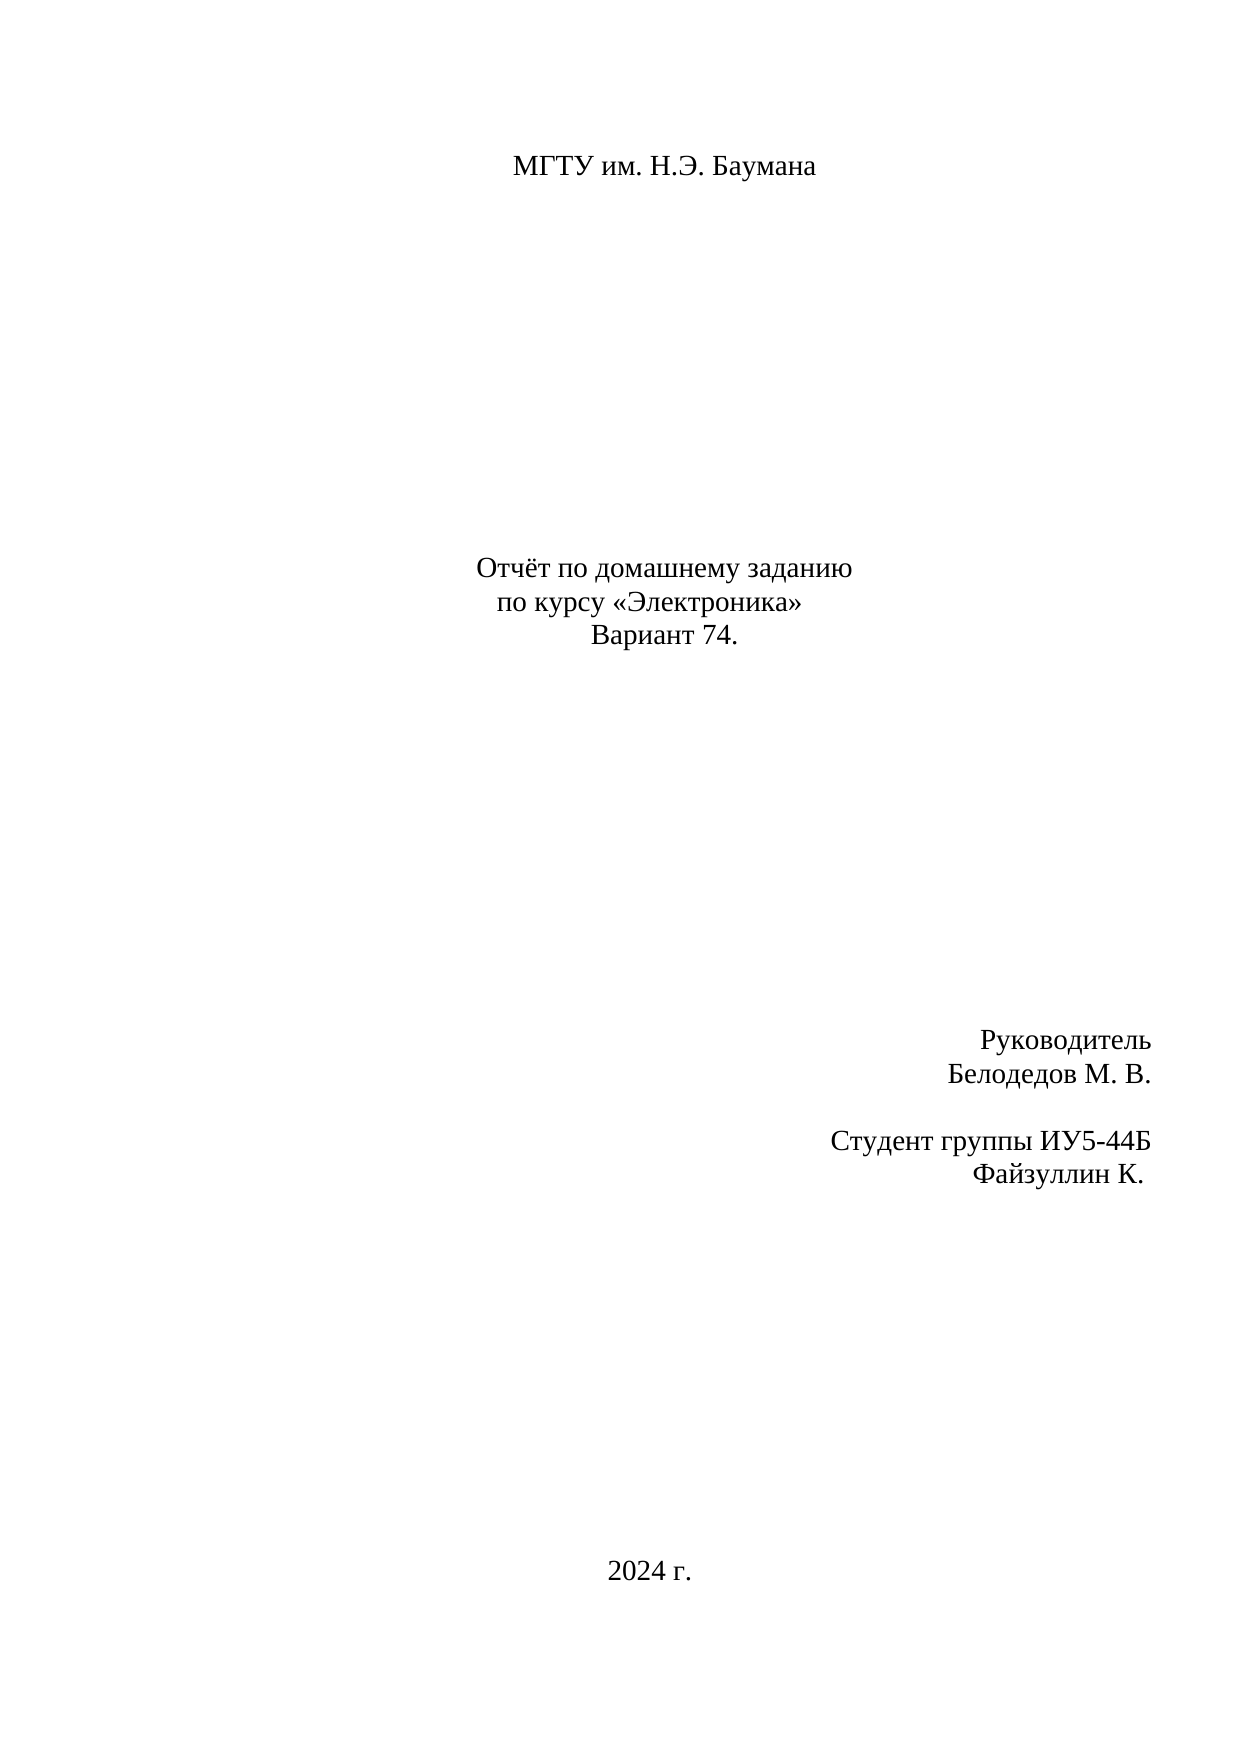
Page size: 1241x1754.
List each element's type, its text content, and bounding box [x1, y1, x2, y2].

text Руководитель Белодедов М. В. [148, 1022, 1152, 1089]
text МГТУ им. Н.Э. Баумана [148, 148, 1152, 181]
text 2024 г. [148, 1520, 1152, 1587]
text Вариант 74. [148, 617, 1152, 651]
text Студент группы ИУ5-44Б Файзуллин К. [148, 1123, 1152, 1218]
text Отчёт по домашнему заданию по курсу «Электроника» [148, 550, 1152, 617]
